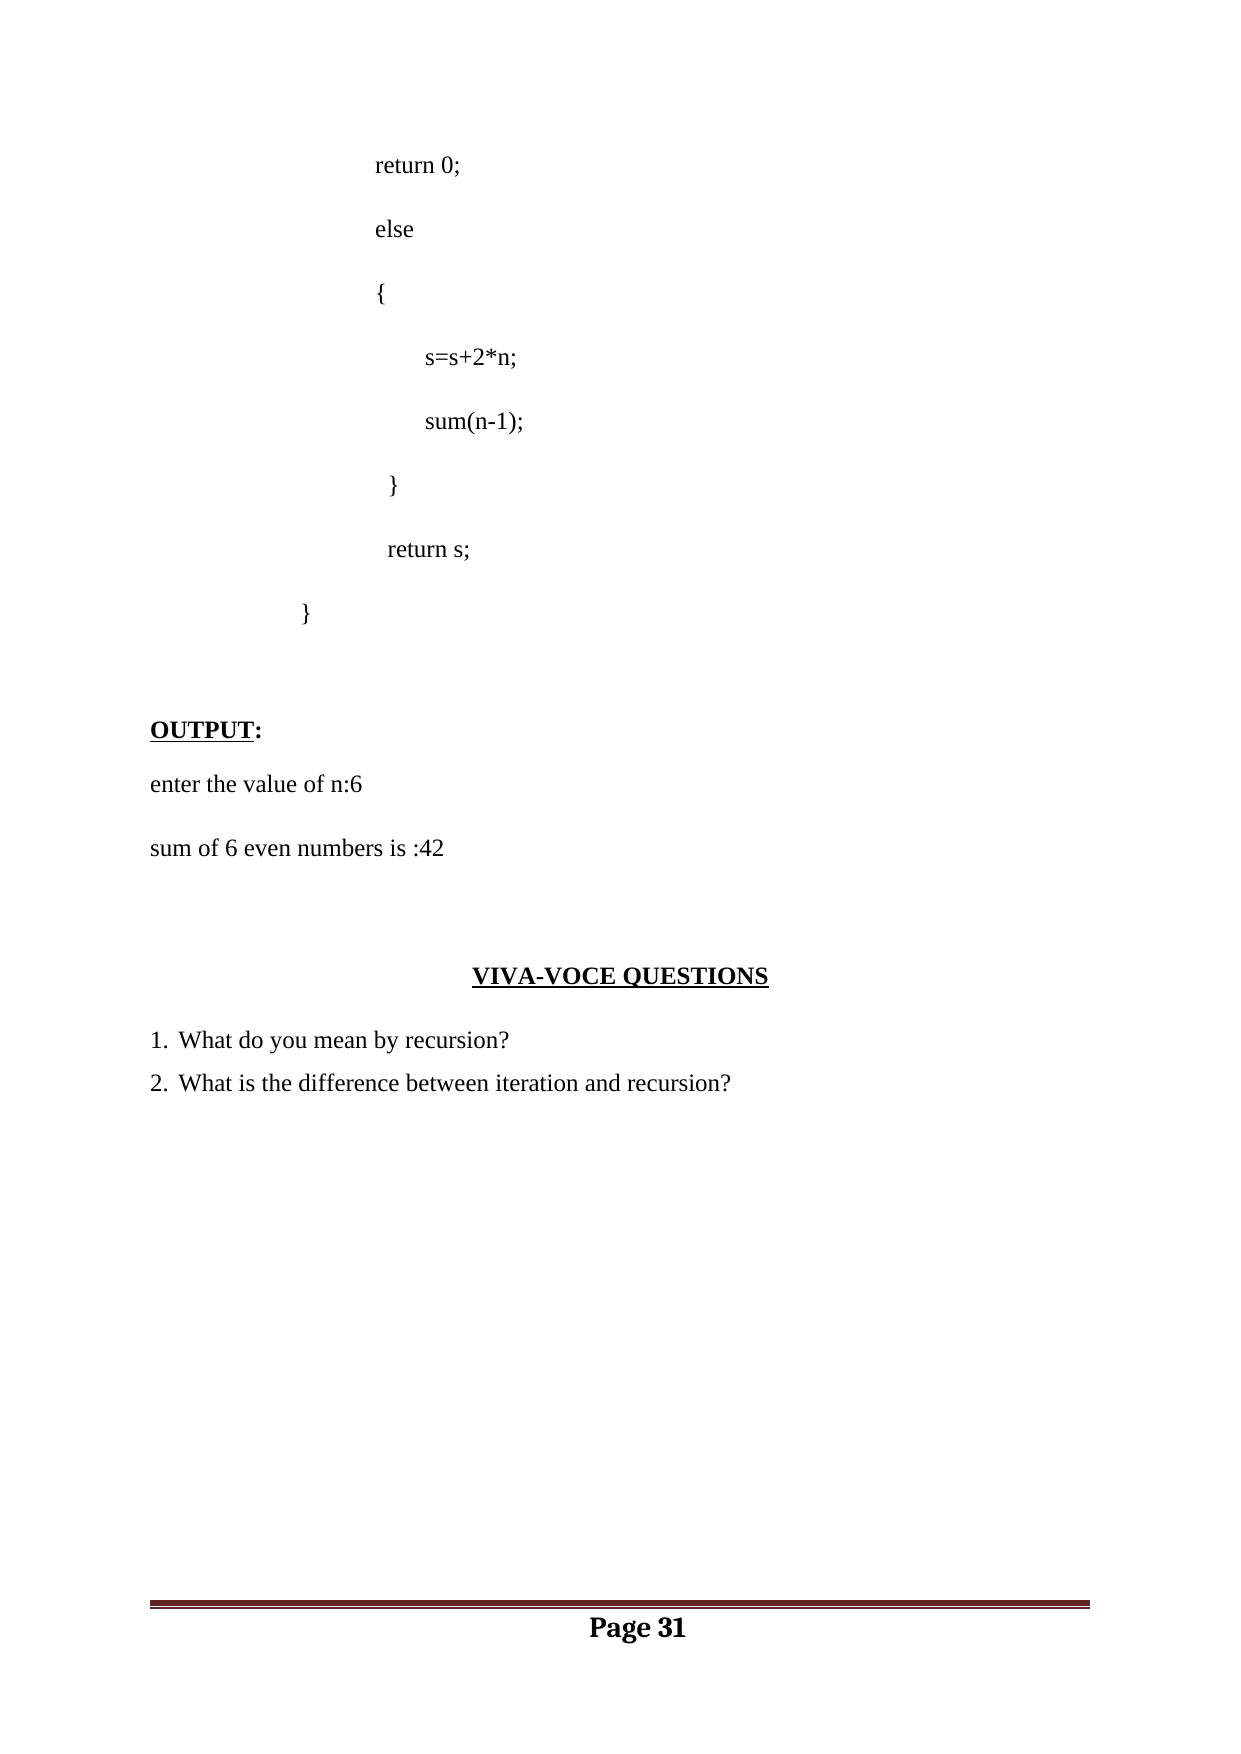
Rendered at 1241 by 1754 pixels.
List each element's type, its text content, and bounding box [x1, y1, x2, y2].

text } [300, 470, 1090, 498]
text OUTPUT: [150, 716, 1090, 744]
list What do you mean by recursion? [150, 1025, 1090, 1054]
text s=s+2*n; [300, 342, 1090, 371]
text VIVA-VOCE QUESTIONS [150, 961, 1090, 990]
text return 0; [300, 150, 1090, 179]
text { [300, 278, 1090, 307]
list What is the difference between iteration and recursion? [150, 1068, 1090, 1097]
text sum(n-1); [300, 406, 1090, 434]
text return s; [300, 534, 1090, 562]
text else [300, 214, 1090, 243]
text enter the value of n:6 [150, 769, 1090, 798]
text sum of 6 even numbers is :42 [150, 833, 1090, 862]
text } [300, 598, 1090, 626]
